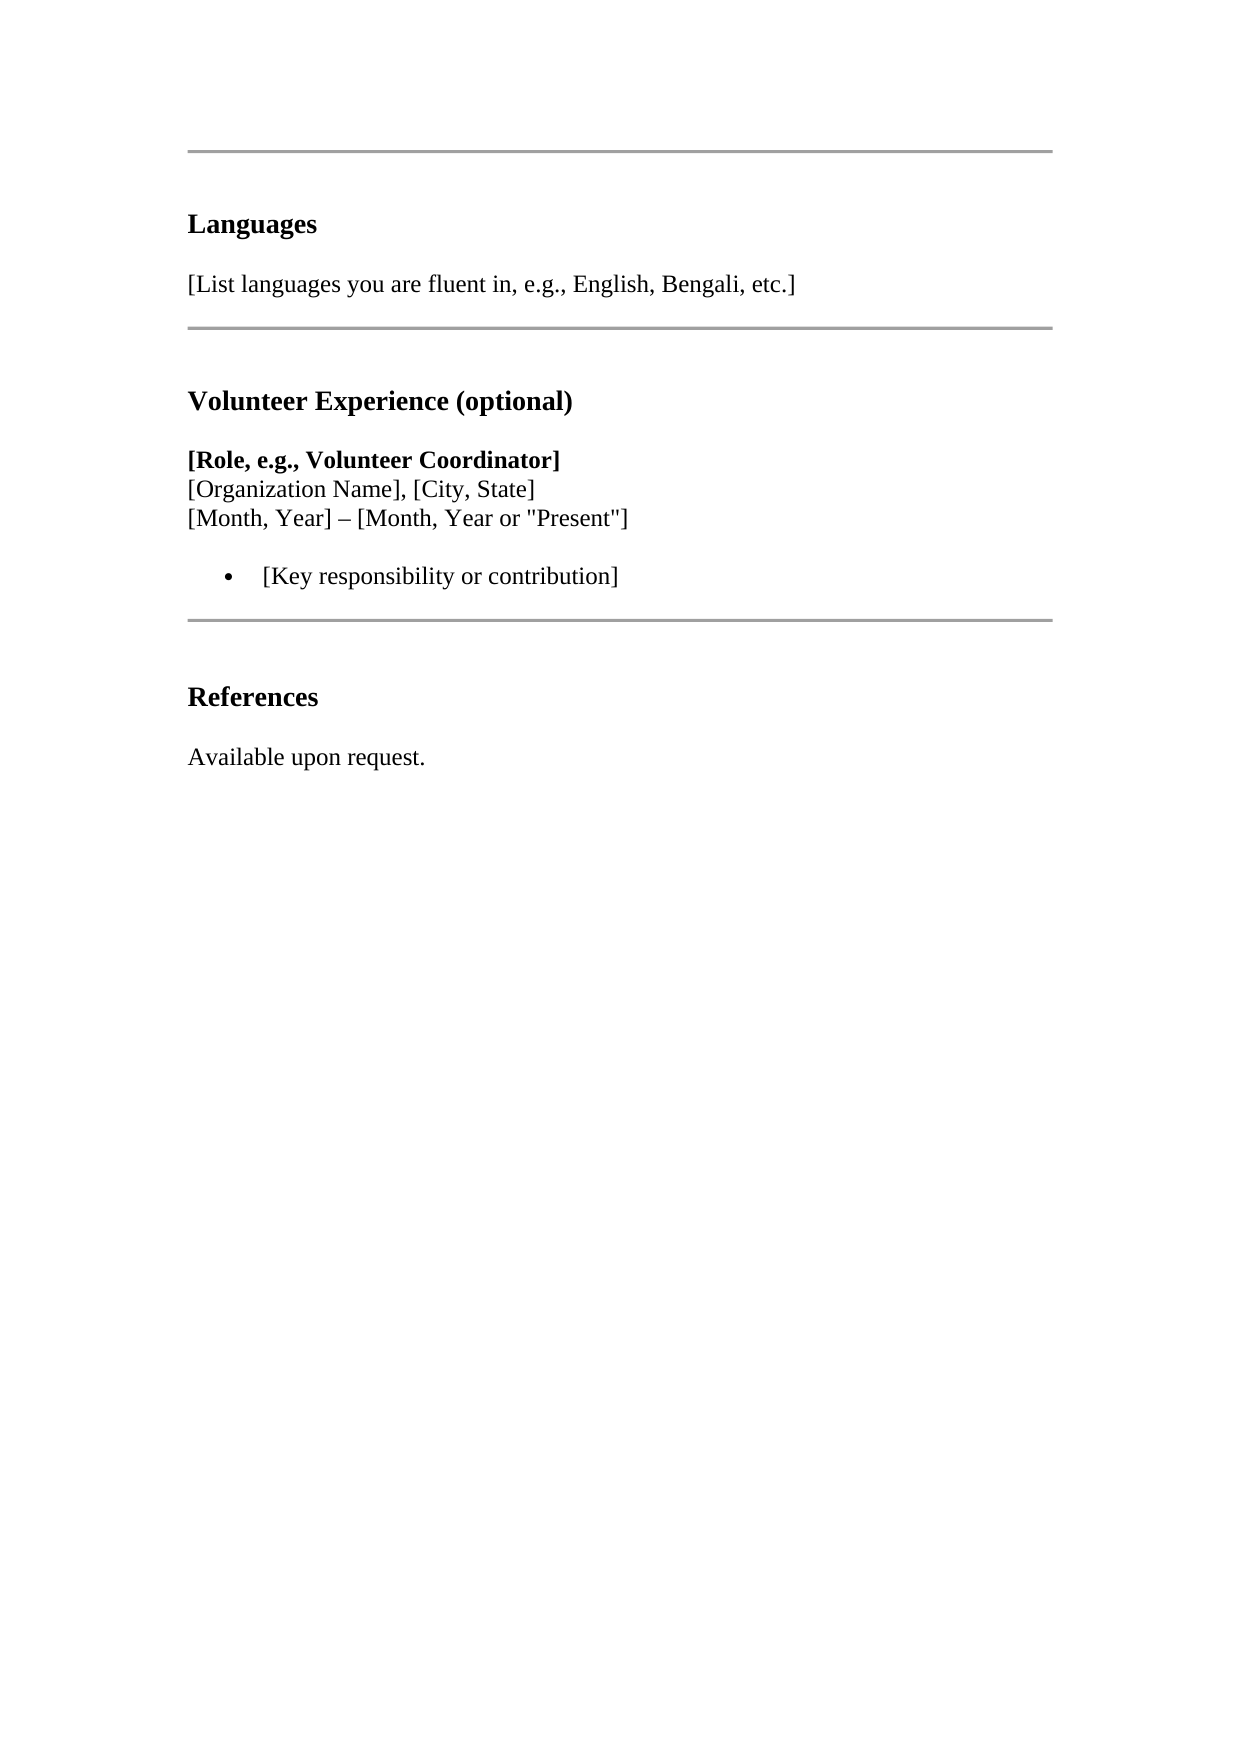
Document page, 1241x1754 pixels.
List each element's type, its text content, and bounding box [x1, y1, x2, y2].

text References [187, 680, 1053, 713]
text Volunteer Experience (optional) [187, 384, 1053, 416]
text [List languages you are fluent in, e.g., English, Bengali, etc.] [187, 269, 1053, 297]
text Available upon request. [187, 742, 1053, 771]
text [Role, e.g., Volunteer Coordinator] [Organization Name], [City, State] [Month, Year] – [Month, Year or "Present"] [187, 445, 1053, 532]
text Languages [187, 207, 1053, 239]
list [Key responsibility or contribution] [225, 561, 1053, 589]
